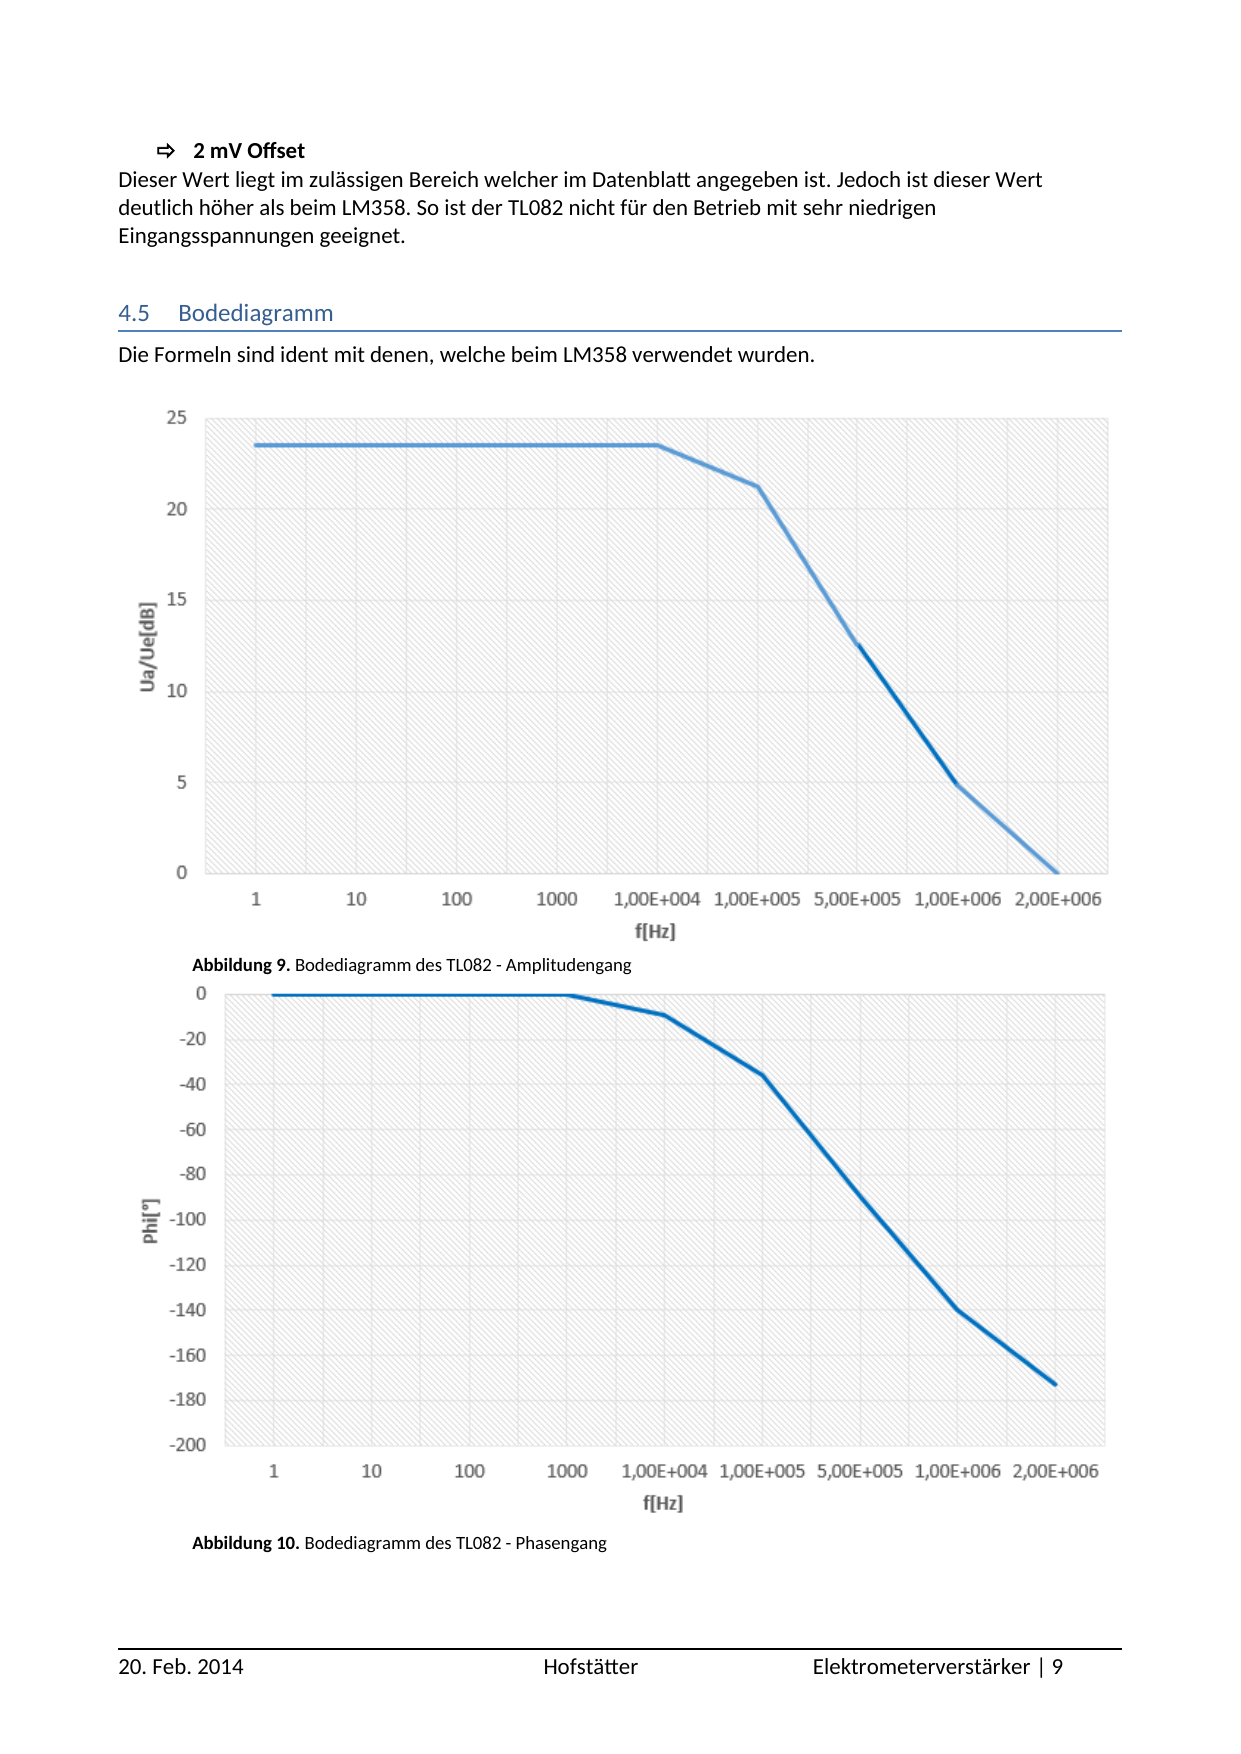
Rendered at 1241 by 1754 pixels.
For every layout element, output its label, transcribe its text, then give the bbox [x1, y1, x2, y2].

text Die Formeln sind ident mit denen, welche beim LM358 verwendet wurden. [118, 341, 1122, 369]
text Dieser Wert liegt im zulässigen Bereich welcher im Datenblatt angegeben ist. Jedoch ist dieser Wert deutlich höher als beim LM358. So ist der TL082 nicht für den Betrieb mit sehr niedrigen Eingangsspannungen geeignet. [118, 165, 1122, 249]
text Abbildung 10. Bodediagramm des TL082 - Phasengang [192, 1532, 1122, 1554]
subtitle Bodediagramm [118, 298, 1122, 330]
list 2 mV Offset [156, 137, 1122, 165]
text Abbildung 9. Bodediagramm des TL082 - Amplitudengang [192, 953, 1122, 975]
picture [118, 975, 1122, 1532]
picture [118, 396, 1122, 953]
